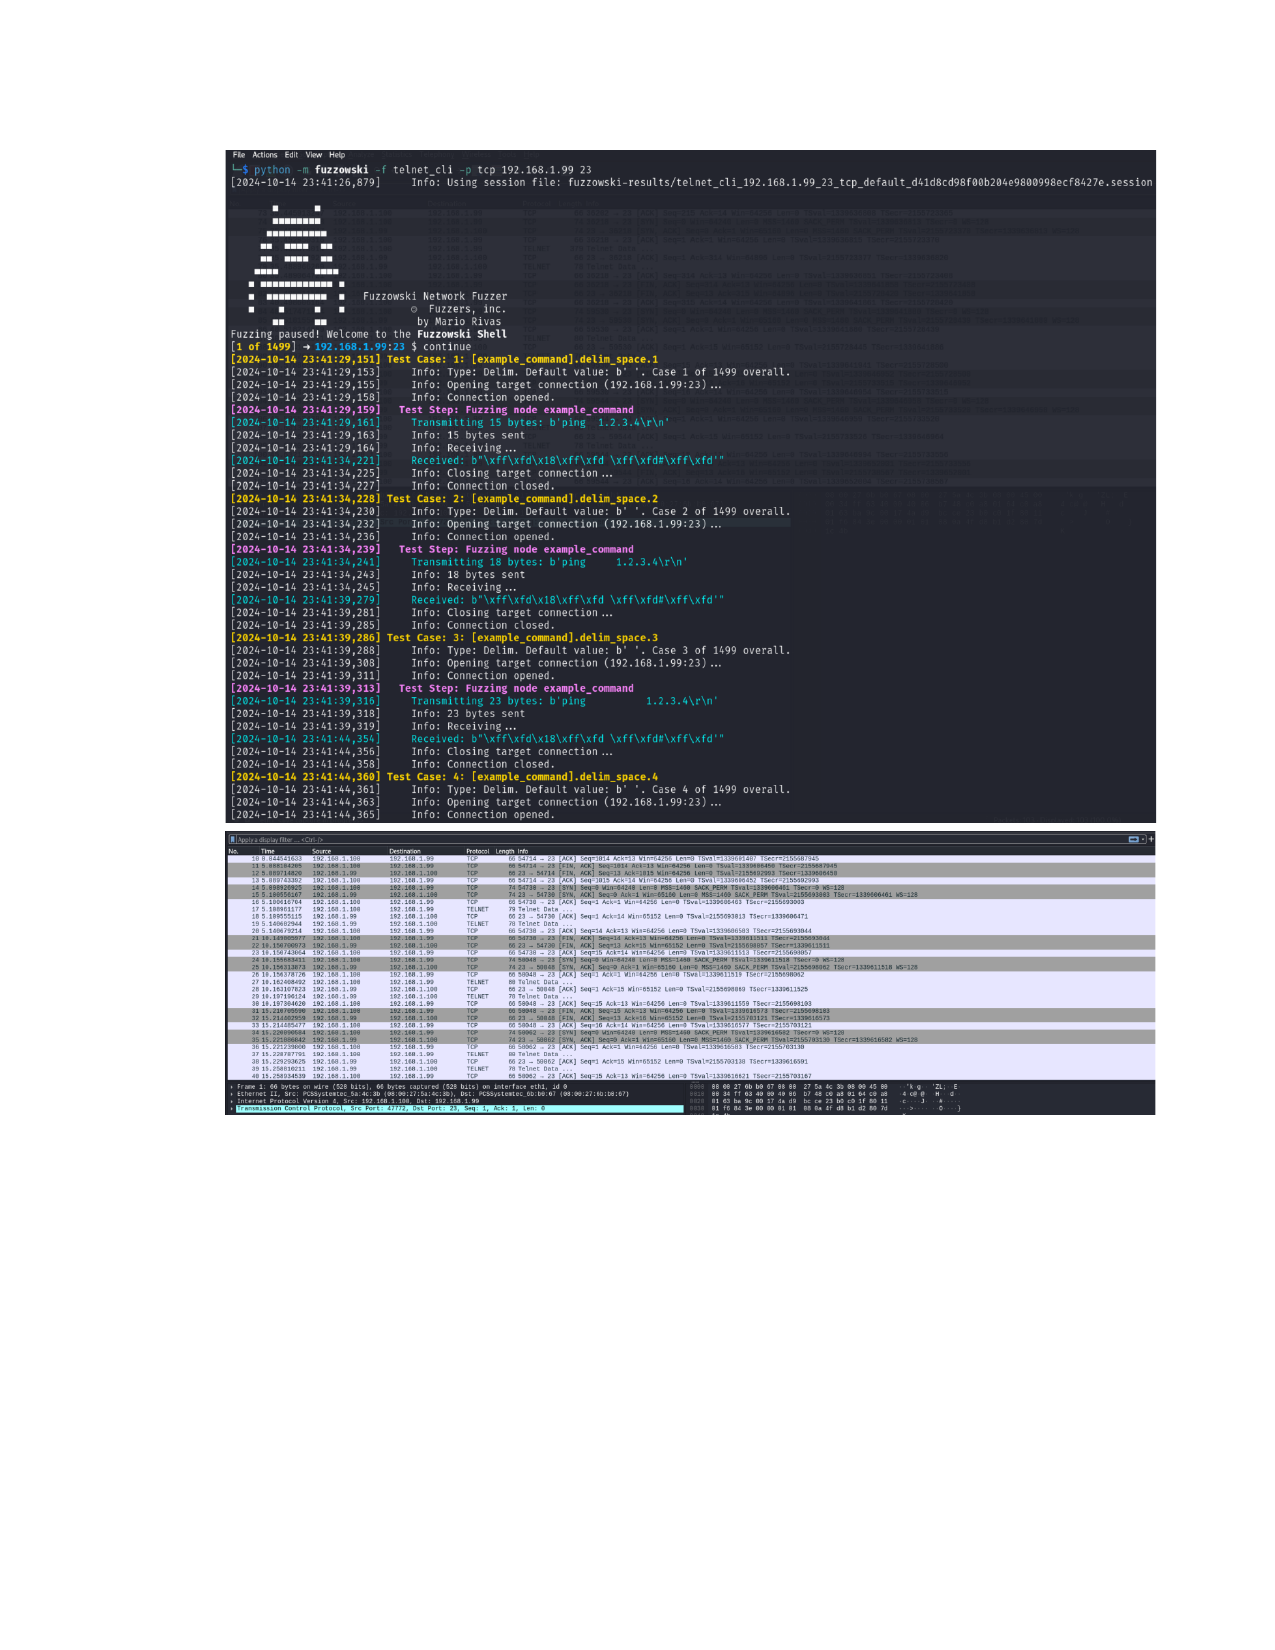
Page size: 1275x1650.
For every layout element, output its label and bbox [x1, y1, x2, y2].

picture [225, 831, 1156, 1115]
picture [225, 150, 1157, 823]
